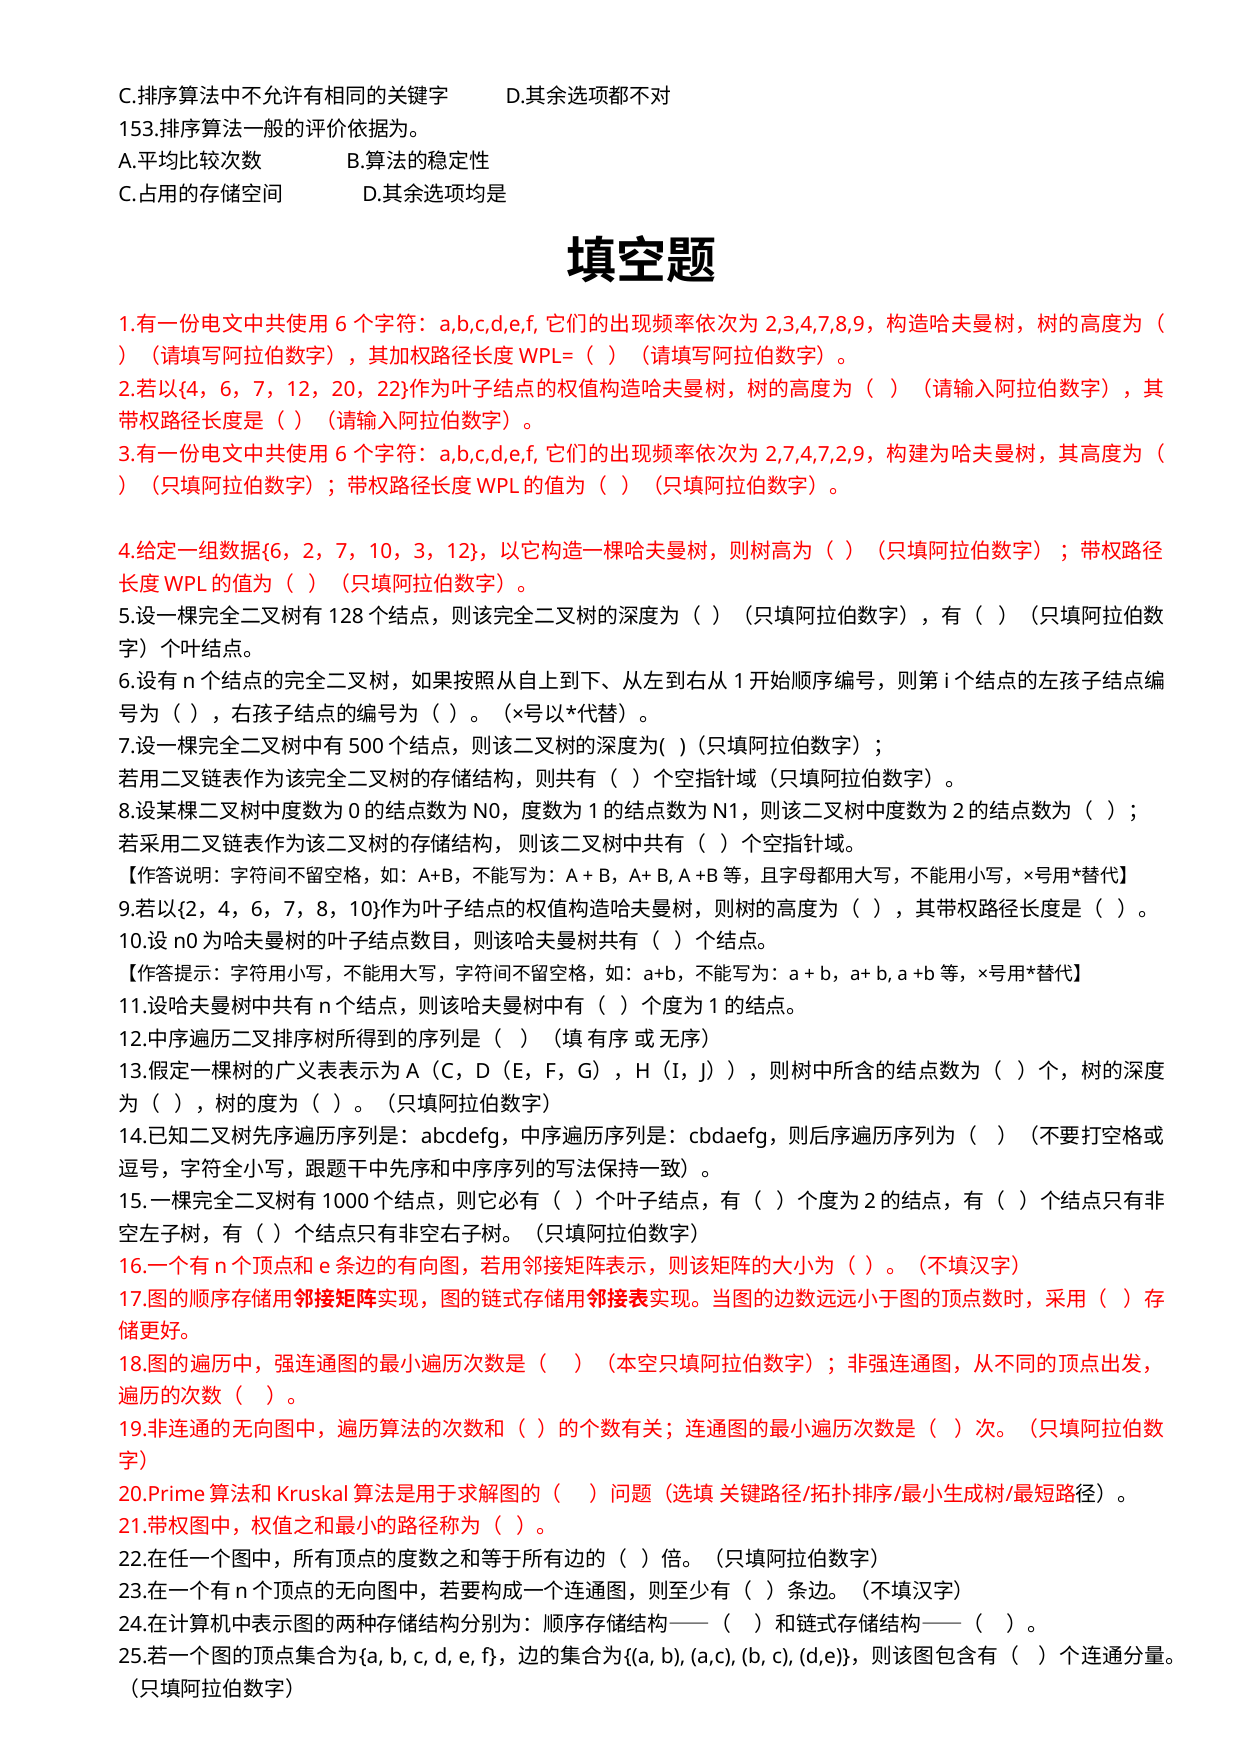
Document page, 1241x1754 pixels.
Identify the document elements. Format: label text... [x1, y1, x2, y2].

text 7.设一棵完全二叉树中有500个结点，则该二叉树的深度为( )（只填阿拉伯数字）； [118, 728, 1165, 761]
text 14.已知二叉树先序遍历序列是：abcdefg，中序遍历序列是：cbdaefg，则后序遍历序列为（ ）（不要打空格或逗号，字符全小写，跟题干中先序和中序序列的写法保持一致）。 [118, 1118, 1165, 1183]
text 13.假定一棵树的广义表表示为A（C，D（E，F，G），H（I，J）），则树中所含的结点数为（ ）个，树的深度为（ ），树的度为（ ）。（只填阿拉伯数字） [118, 1053, 1165, 1118]
text 17.图的顺序存储用邻接矩阵实现，图的链式存储用邻接表实现。当图的边数远远小于图的顶点数时，采用（ ）存储更好。 [118, 1281, 1165, 1346]
text 9.若以{2，4，6，7，8，10}作为叶子结点的权值构造哈夫曼树，则树的高度为（ ），其带权路径长度是（ ）。 [118, 891, 1165, 923]
text 8.设某棵二叉树中度数为0的结点数为N0，度数为1的结点数为N1，则该二叉树中度数为2的结点数为（ ）； [118, 793, 1165, 826]
text 18.图的遍历中，强连通图的最小遍历次数是（ ）（本空只填阿拉伯数字）；非强连通图，从不同的顶点出发，遍历的次数（ ）。 [118, 1346, 1165, 1411]
text 填空题 [118, 208, 1165, 306]
text 5.设一棵完全二叉树有128个结点，则该完全二叉树的深度为（ ）（只填阿拉伯数字），有（ ）（只填阿拉伯数字）个叶结点。 [118, 598, 1165, 663]
text 24.在计算机中表示图的两种存储结构分别为：顺序存储结构——（ ）和链式存储结构——（ ）。 [118, 1606, 1165, 1638]
text 若采用二叉链表作为该二叉树的存储结构， 则该二叉树中共有（ ）个空指针域。 [118, 826, 1165, 858]
text 4.给定一组数据{6，2，7，10，3，12}，以它构造一棵哈夫曼树，则树高为（ ）（只填阿拉伯数字） ；带权路径长度WPL的值为（ ）（只填阿拉伯数字）。 [118, 533, 1165, 598]
text 20.Prime算法和Kruskal算法是用于求解图的（ ）问题（选填 关键路径/拓扑排序/最小生成树/最短路径）。 [118, 1476, 1165, 1508]
text 2.若以{4，6，7，12，20，22}作为叶子结点的权值构造哈夫曼树，树的高度为（ ）（请输入阿拉伯数字），其带权路径长度是（ ）（请输入阿拉伯数字）。 [118, 371, 1165, 436]
text 16.一个有n个顶点和e条边的有向图，若用邻接矩阵表示，则该矩阵的大小为（ ）。（不填汉字） [118, 1248, 1165, 1281]
text 21.带权图中，权值之和最小的路径称为（ ）。 [118, 1508, 1165, 1541]
text C.排序算法中不允许有相同的关键字 D.其余选项都不对 [118, 78, 1165, 111]
text C.占用的存储空间 D.其余选项均是 [118, 176, 1165, 208]
text 19.非连通的无向图中，遍历算法的次数和（ ）的个数有关；连通图的最小遍历次数是（ ）次。（只填阿拉伯数字） [118, 1411, 1165, 1476]
text 10.设 n0为哈夫曼树的叶子结点数目，则该哈夫曼树共有（ ）个结点。 [118, 923, 1165, 956]
text 【作答说明：字符间不留空格，如：A+B，不能写为：A + B，A+ B, A +B 等，且字母都用大写，不能用小写，×号用*替代】 [118, 858, 1165, 891]
text 25.若一个图的顶点集合为{a, b, c, d, e, f}，边的集合为{(a, b), (a,c), (b, c), (d,e)}，则该图包含有（ ）个连通分量。（只填阿拉伯数字） [118, 1638, 1165, 1703]
text 若用二叉链表作为该完全二叉树的存储结构，则共有（ ）个空指针域（只填阿拉伯数字）。 [118, 761, 1165, 793]
text 12.中序遍历二叉排序树所得到的序列是（ ）（填 有序 或 无序） [118, 1021, 1165, 1053]
list 一棵完全二叉树有1000个结点，则它必有（ ）个叶子结点，有（ ）个度为2的结点，有（ ）个结点只有非空左子树，有（ ）个结点只有非空右子树。（只填阿拉伯数字） [118, 1183, 1165, 1248]
text 23.在一个有n个顶点的无向图中，若要构成一个连通图，则至少有（ ）条边。（不填汉字） [118, 1573, 1165, 1606]
text 6.设有n个结点的完全二叉树，如果按照从自上到下、从左到右从1开始顺序编号，则第i个结点的左孩子结点编号为（ ），右孩子结点的编号为（ ）。（×号以*代替）。 [118, 663, 1165, 728]
text 1.有一份电文中共使用 6 个字符：a,b,c,d,e,f, 它们的出现频率依次为 2,3,4,7,8,9，构造哈夫曼树，树的高度为（ ）（请填写阿拉伯数字），其加权路径长度 WPL=（ ）（请填写阿拉伯数字）。 [118, 306, 1165, 371]
text 【作答提示：字符用小写，不能用大写，字符间不留空格，如：a+b，不能写为：a + b，a+ b, a +b 等，×号用*替代】 [118, 956, 1165, 988]
text 11.设哈夫曼树中共有n个结点，则该哈夫曼树中有（ ）个度为1的结点。 [118, 988, 1165, 1021]
text 3.有一份电文中共使用 6 个字符：a,b,c,d,e,f, 它们的出现频率依次为 2,7,4,7,2,9，构建为哈夫曼树，其高度为（ ）（只填阿拉伯数字）；带权路径长度WPL的值为（ ）（只填阿拉伯数字）。 [118, 436, 1165, 501]
text 153.排序算法一般的评价依据为。 [118, 111, 1165, 143]
text 22.在任一个图中，所有顶点的度数之和等于所有边的（ ）倍。（只填阿拉伯数字） [118, 1541, 1165, 1573]
text A.平均比较次数 B.算法的稳定性 [118, 143, 1165, 176]
